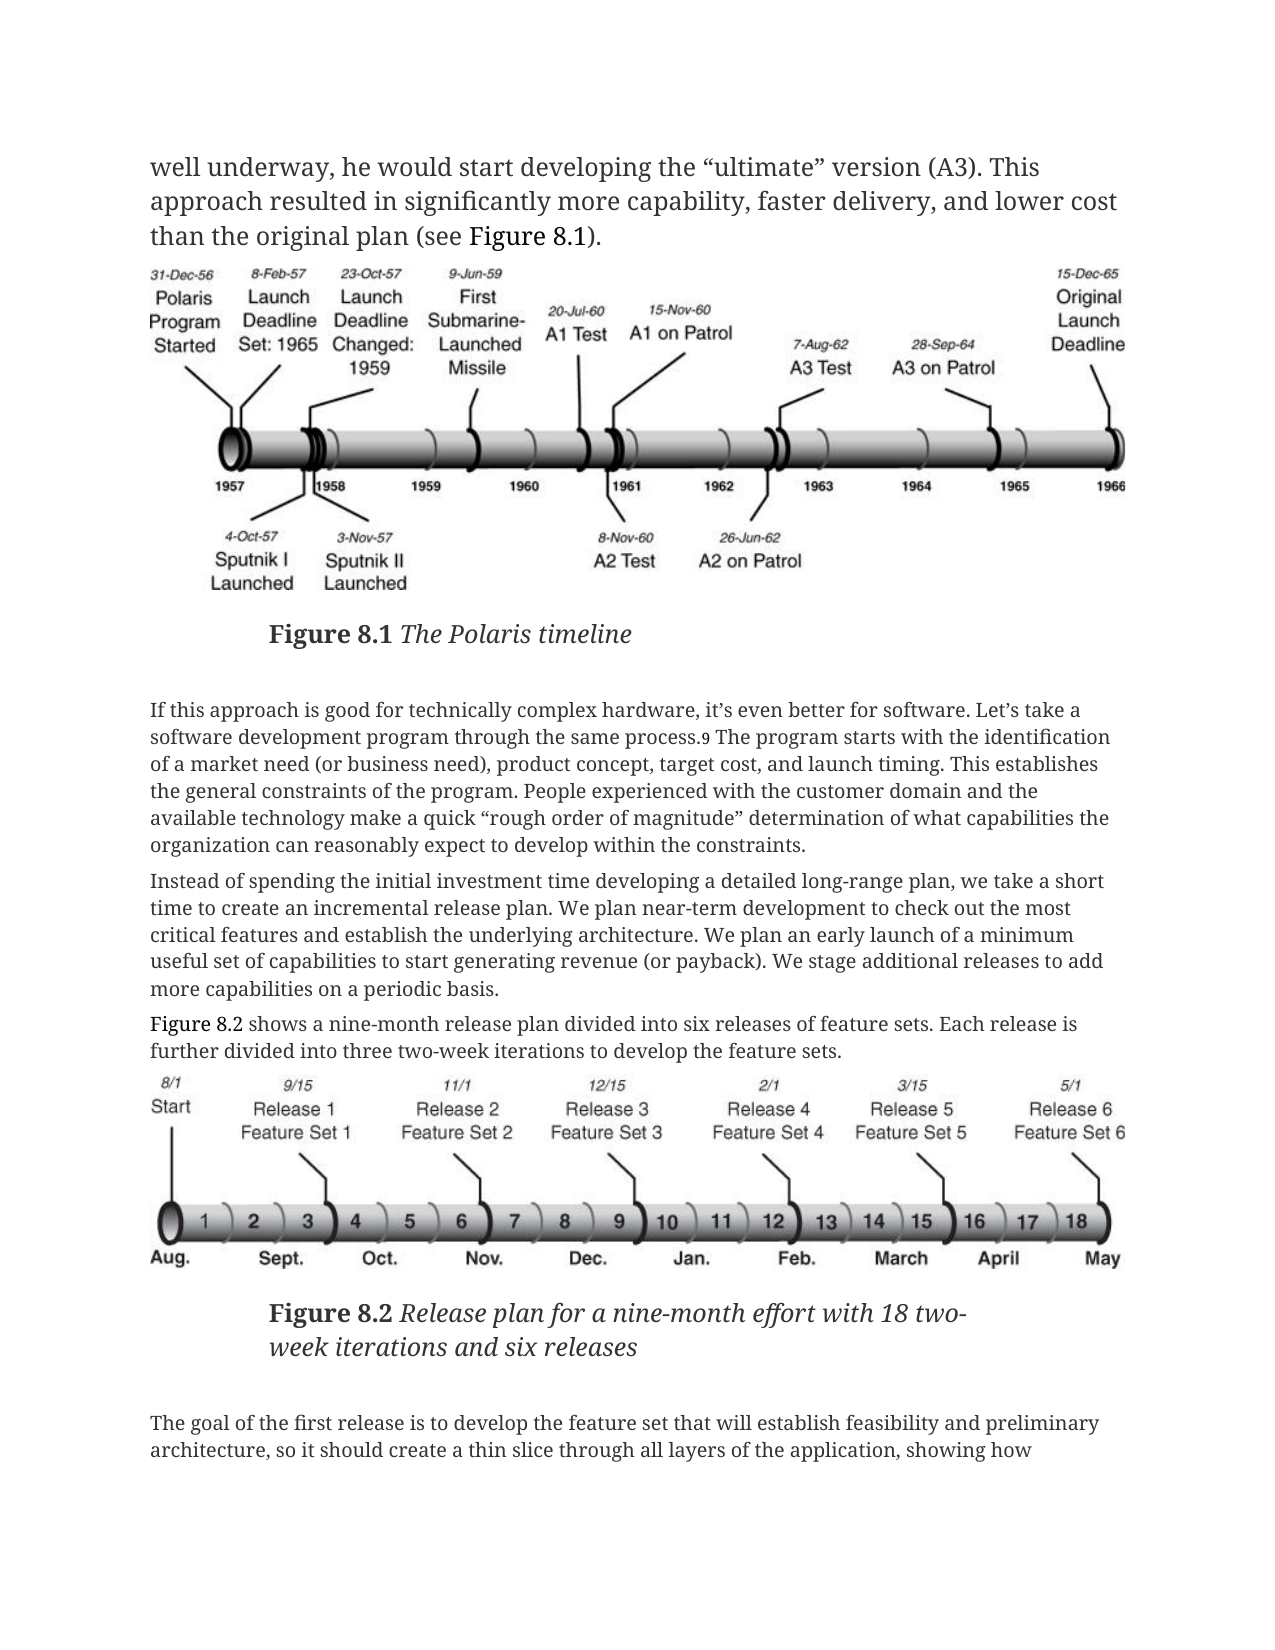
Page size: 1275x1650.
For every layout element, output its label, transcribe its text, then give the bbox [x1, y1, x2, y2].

text Instead of spending the initial investment time developing a detailed long-range plan, we take a short time to create an incremental release plan. We plan near-term development to check out the most critical features and establish the underlying architecture. We plan an early launch of a minimum useful set of capabilities to start generating revenue (or payback). We stage additional releases to add more capabilities on a periodic basis. [150, 867, 1125, 1002]
picture [150, 1074, 1125, 1269]
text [150, 150, 1125, 252]
text Figure 8.1 The Polaris timeline [269, 617, 1006, 651]
text Figure 8.2 shows a nine-month release plan divided into six releases of feature sets. Each release is further divided into three two-week iterations to develop the feature sets. [150, 1010, 1125, 1064]
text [150, 1409, 1125, 1463]
text If this approach is good for technically complex hardware, it’s even better for software. Let’s take a software development program through the same process.9 The program starts with the identification of a market need (or business need), product concept, target cost, and launch timing. This establishes the general constraints of the program. People experienced with the customer domain and the available technology make a quick “rough order of magnitude” determination of what capabilities the organization can reasonably expect to develop within the constraints. [150, 697, 1125, 858]
picture [150, 268, 1125, 590]
text Figure 8.2 Release plan for a nine-month effort with 18 two-week iterations and six releases [269, 1295, 1006, 1363]
